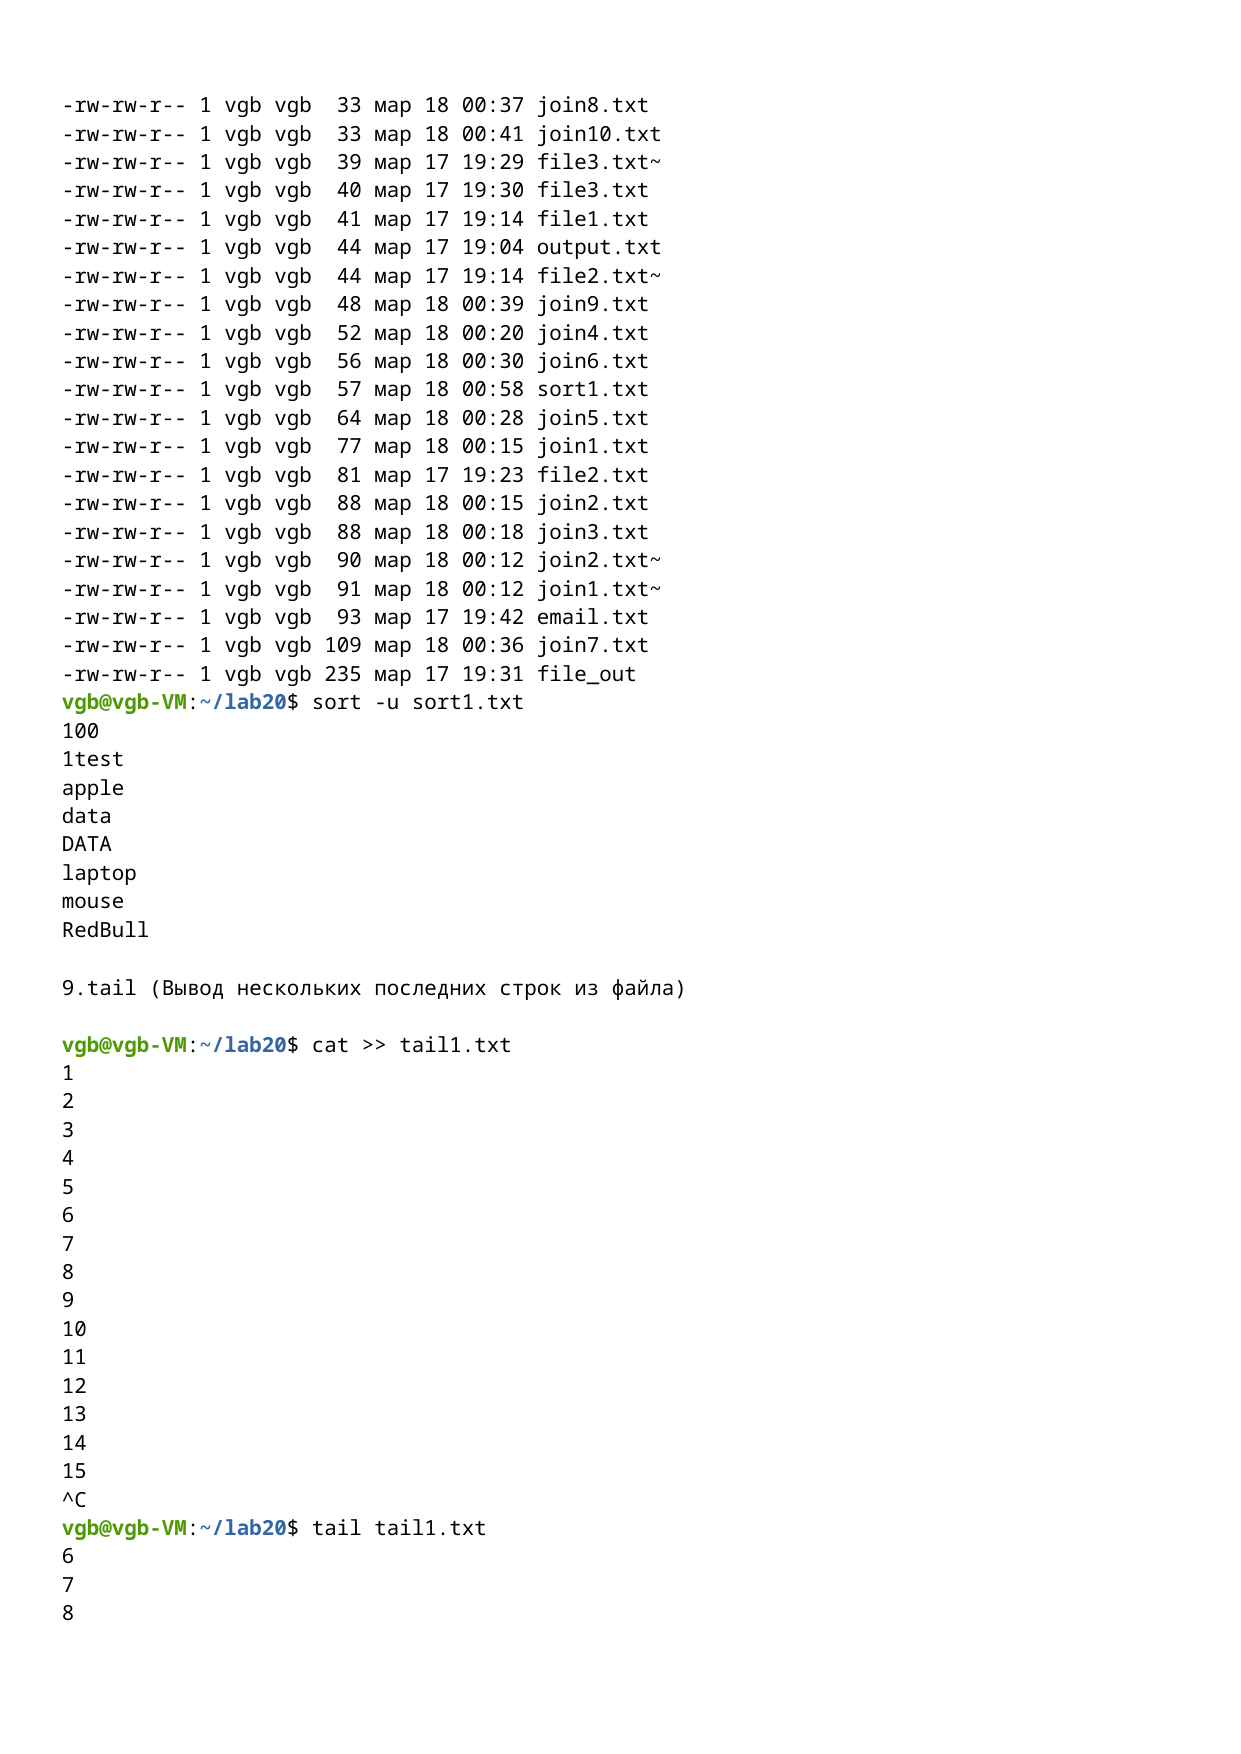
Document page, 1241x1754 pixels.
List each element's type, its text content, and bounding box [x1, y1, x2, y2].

text -rw-rw-r-- 1 vgb vgb 33 мар 18 00:37 join8.txt [62, 90, 1172, 119]
text 13 [62, 1399, 1172, 1428]
text 12 [62, 1371, 1172, 1399]
text vgb@vgb-VM:~/lab20$ sort -u sort1.txt [62, 687, 1172, 716]
text 15 [62, 1456, 1172, 1485]
text -rw-rw-r-- 1 vgb vgb 41 мар 17 19:14 file1.txt [62, 204, 1172, 232]
text -rw-rw-r-- 1 vgb vgb 40 мар 17 19:30 file3.txt [62, 176, 1172, 204]
text 7 [62, 1570, 1172, 1598]
text 9.tail (Вывод нескольких последних строк из файла) [62, 973, 1172, 1001]
text -rw-rw-r-- 1 vgb vgb 88 мар 18 00:15 join2.txt [62, 488, 1172, 517]
text -rw-rw-r-- 1 vgb vgb 91 мар 18 00:12 join1.txt~ [62, 574, 1172, 602]
text -rw-rw-r-- 1 vgb vgb 33 мар 18 00:41 join10.txt [62, 119, 1172, 147]
text 1test [62, 744, 1172, 773]
text -rw-rw-r-- 1 vgb vgb 64 мар 18 00:28 join5.txt [62, 403, 1172, 431]
text 2 [62, 1087, 1172, 1115]
text -rw-rw-r-- 1 vgb vgb 44 мар 17 19:04 output.txt [62, 232, 1172, 261]
text 1 [62, 1058, 1172, 1087]
text ^C [62, 1485, 1172, 1513]
text 10 [62, 1314, 1172, 1342]
text -rw-rw-r-- 1 vgb vgb 39 мар 17 19:29 file3.txt~ [62, 147, 1172, 176]
text -rw-rw-r-- 1 vgb vgb 56 мар 18 00:30 join6.txt [62, 346, 1172, 374]
text 7 [62, 1229, 1172, 1257]
text RedBull [62, 915, 1172, 943]
text 9 [62, 1286, 1172, 1314]
text -rw-rw-r-- 1 vgb vgb 48 мар 18 00:39 join9.txt [62, 289, 1172, 318]
text DATA [62, 829, 1172, 858]
text -rw-rw-r-- 1 vgb vgb 52 мар 18 00:20 join4.txt [62, 318, 1172, 346]
text 8 [62, 1257, 1172, 1286]
text 6 [62, 1542, 1172, 1570]
text -rw-rw-r-- 1 vgb vgb 109 мар 18 00:36 join7.txt [62, 631, 1172, 659]
text -rw-rw-r-- 1 vgb vgb 57 мар 18 00:58 sort1.txt [62, 374, 1172, 403]
text -rw-rw-r-- 1 vgb vgb 77 мар 18 00:15 join1.txt [62, 431, 1172, 460]
text 100 [62, 716, 1172, 744]
text data [62, 801, 1172, 829]
text -rw-rw-r-- 1 vgb vgb 235 мар 17 19:31 file_out [62, 659, 1172, 687]
text -rw-rw-r-- 1 vgb vgb 90 мар 18 00:12 join2.txt~ [62, 545, 1172, 574]
text laptop [62, 858, 1172, 886]
text -rw-rw-r-- 1 vgb vgb 88 мар 18 00:18 join3.txt [62, 517, 1172, 545]
text vgb@vgb-VM:~/lab20$ cat >> tail1.txt [62, 1030, 1172, 1058]
text vgb@vgb-VM:~/lab20$ tail tail1.txt [62, 1513, 1172, 1542]
text mouse [62, 886, 1172, 915]
text 3 [62, 1115, 1172, 1143]
text 6 [62, 1200, 1172, 1229]
text apple [62, 773, 1172, 801]
text 14 [62, 1428, 1172, 1456]
text 8 [62, 1598, 1172, 1627]
text 4 [62, 1143, 1172, 1172]
text -rw-rw-r-- 1 vgb vgb 81 мар 17 19:23 file2.txt [62, 460, 1172, 488]
text -rw-rw-r-- 1 vgb vgb 93 мар 17 19:42 email.txt [62, 602, 1172, 631]
text 11 [62, 1342, 1172, 1371]
text -rw-rw-r-- 1 vgb vgb 44 мар 17 19:14 file2.txt~ [62, 261, 1172, 289]
text 5 [62, 1172, 1172, 1200]
